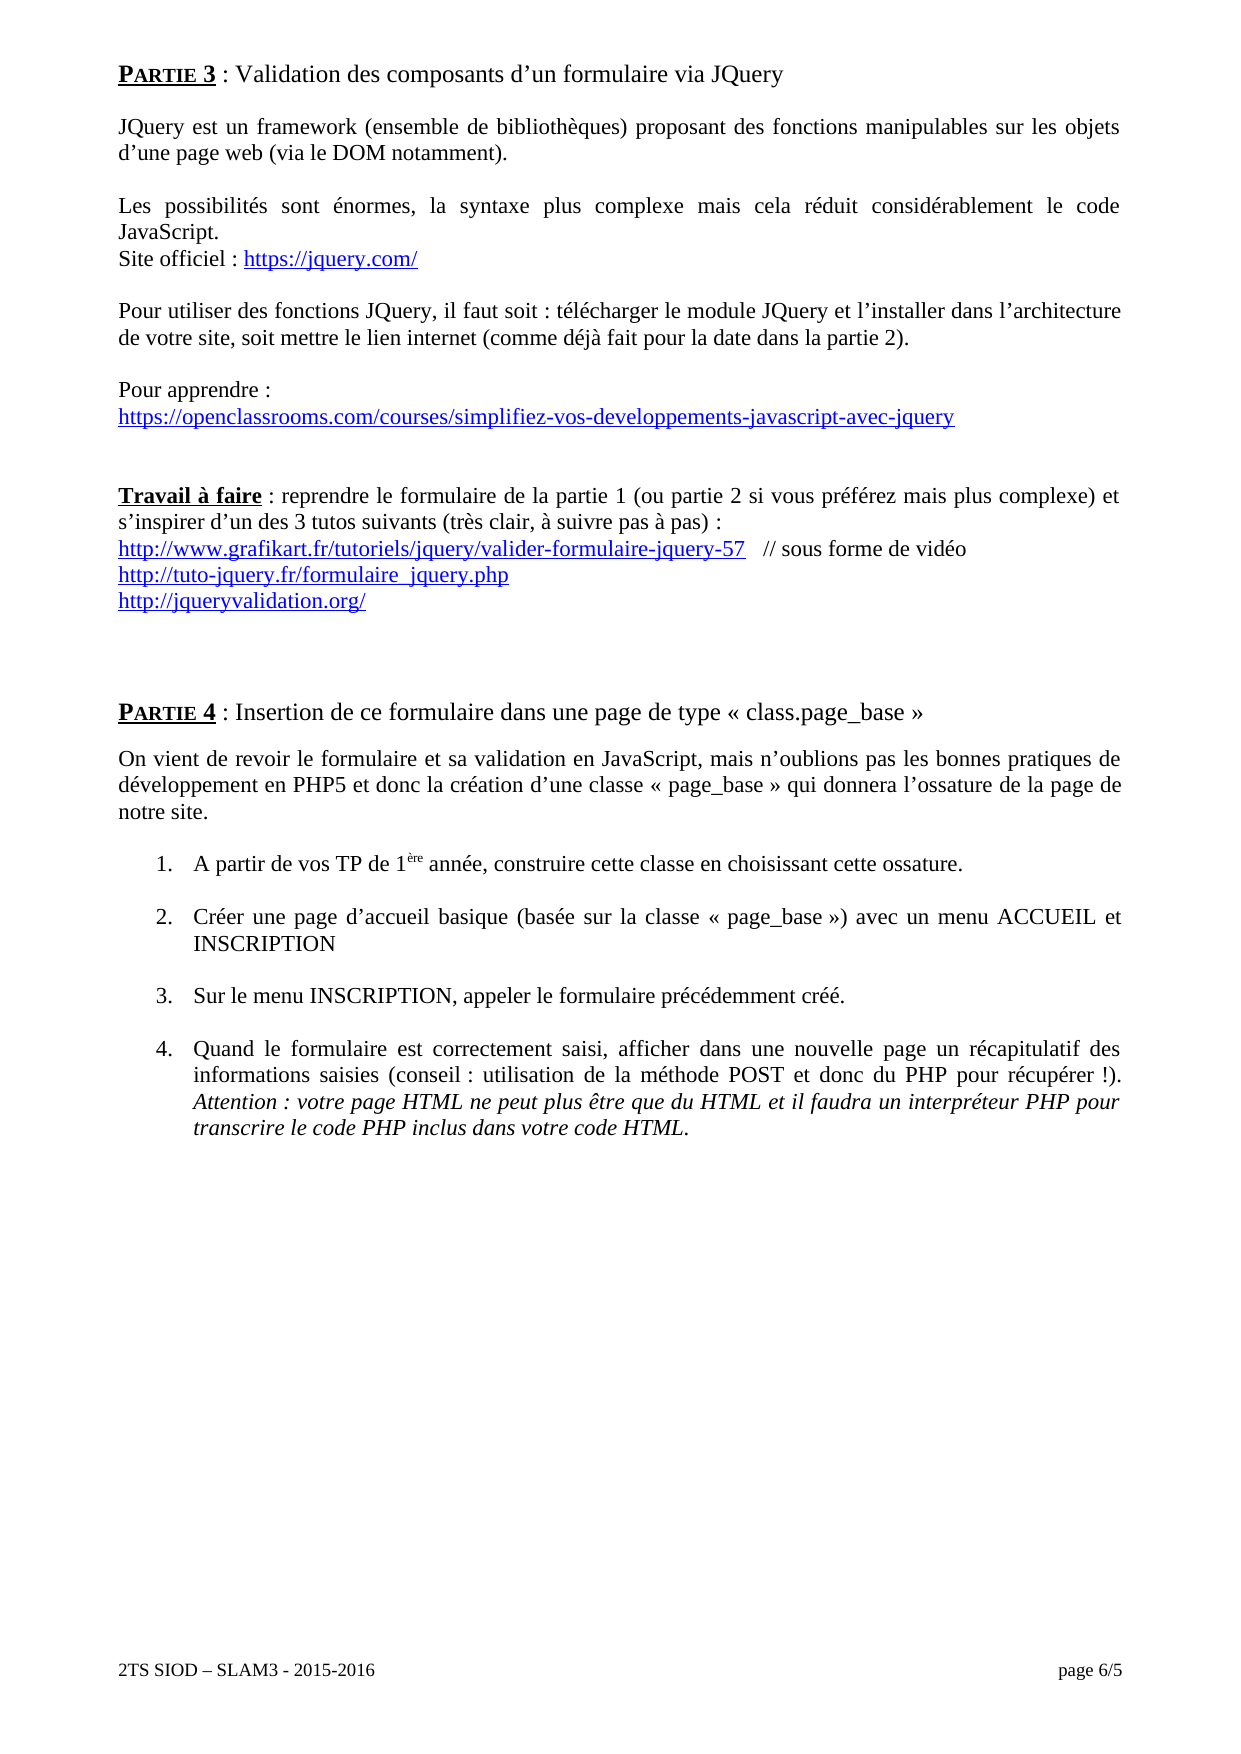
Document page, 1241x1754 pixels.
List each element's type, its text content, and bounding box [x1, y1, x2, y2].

list Quand le formulaire est correctement saisi, afficher dans une nouvelle page un récapitulatif des informations saisies (conseil : utilisation de la méthode POST et donc du PHP pour récupérer !). Attention : votre page HTML ne peut plus être que du HTML et il faudra un interpréteur PHP pour transcrire le code PHP inclus dans votre code HTML. [156, 1035, 1122, 1140]
text On vient de revoir le formulaire et sa validation en JavaScript, mais n’oublions pas les bonnes pratiques de développement en PHP5 et donc la création d’une classe « page_base » qui donnera l’ossature de la page de notre site. [118, 745, 1122, 824]
text Pour apprendre : [118, 376, 1122, 403]
text Site officiel : https://jquery.com/ [118, 245, 1122, 271]
text http://www.grafikart.fr/tutoriels/jquery/valider-formulaire-jquery-57 // sous forme de vidéo [118, 534, 1122, 561]
list Créer une page d’accueil basique (basée sur la classe « page_base ») avec un menu ACCUEIL et INSCRIPTION [156, 903, 1122, 956]
text Partie 4 : Insertion de ce formulaire dans une page de type « class.page_base » [118, 697, 1122, 726]
text https://openclassrooms.com/courses/simplifiez-vos-developpements-javascript-avec-jquery [118, 403, 1122, 429]
text Les possibilités sont énormes, la syntaxe plus complexe mais cela réduit considérablement le code JavaScript. [118, 192, 1122, 245]
text Travail à faire : reprendre le formulaire de la partie 1 (ou partie 2 si vous préférez mais plus complexe) et s’inspirer d’un des 3 tutos suivants (très clair, à suivre pas à pas) : [118, 482, 1122, 534]
list A partir de vos TP de 1ère année, construire cette classe en choisissant cette ossature. [156, 851, 1122, 877]
list Sur le menu INSCRIPTION, appeler le formulaire précédemment créé. [156, 982, 1122, 1009]
text http://tuto-jquery.fr/formulaire_jquery.php [118, 561, 1122, 587]
text Pour utiliser des fonctions JQuery, il faut soit : télécharger le module JQuery et l’installer dans l’architecture de votre site, soit mettre le lien internet (comme déjà fait pour la date dans la partie 2). [118, 297, 1122, 350]
text JQuery est un framework (ensemble de bibliothèques) proposant des fonctions manipulables sur les objets d’une page web (via le DOM notamment). [118, 113, 1122, 166]
text Partie 3 : Validation des composants d’un formulaire via JQuery [118, 59, 1122, 88]
text http://jqueryvalidation.org/ [118, 587, 1122, 614]
